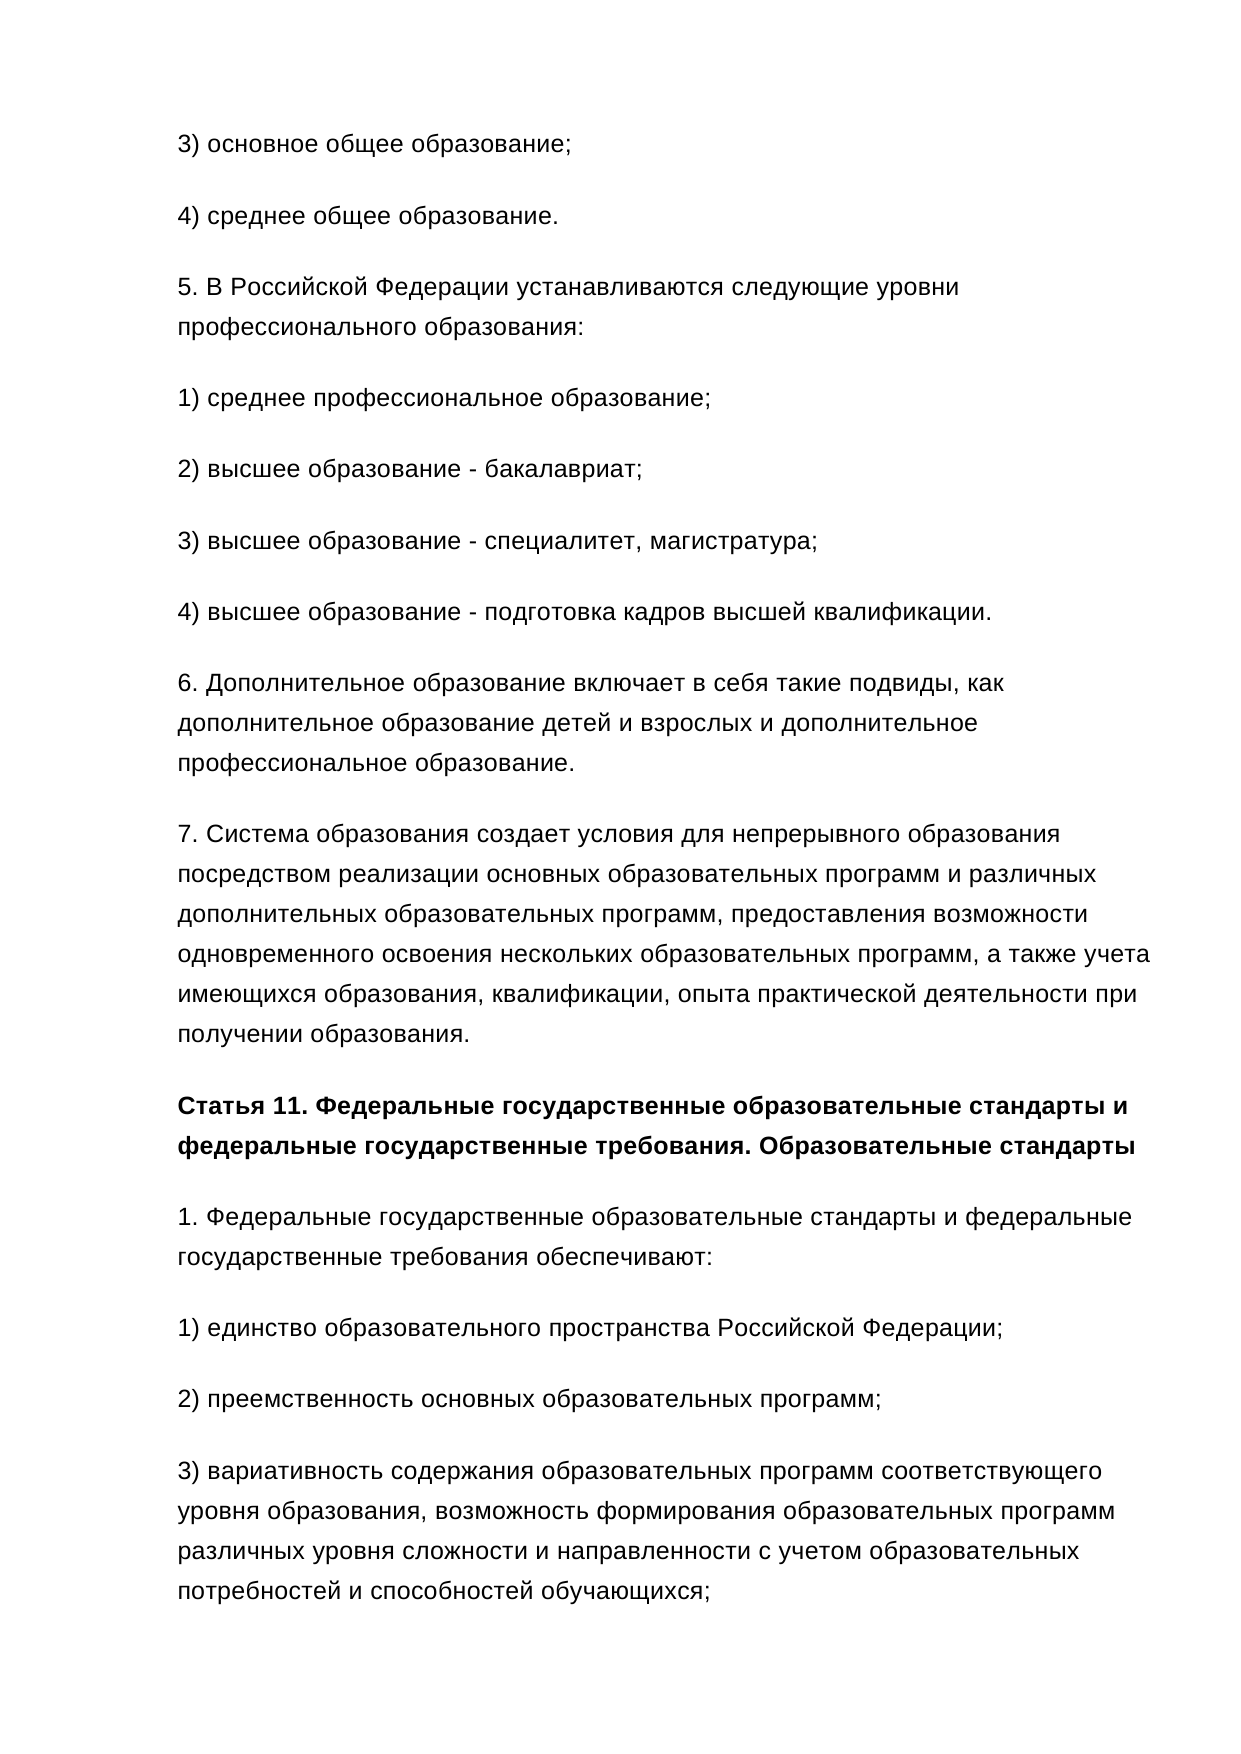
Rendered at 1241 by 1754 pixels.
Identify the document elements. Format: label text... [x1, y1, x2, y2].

text 7. Система образования создает условия для непрерывного образования посредством реализации основных образовательных программ и различных дополнительных образовательных программ, предоставления возможности одновременного освоения нескольких образовательных программ, а также учета имеющихся образования, квалификации, опыта практической деятельности при получении образования. [177, 808, 1152, 1048]
text 1) единство образовательного пространства Российской Федерации; [177, 1302, 1152, 1342]
text 4) среднее общее образование. [177, 189, 1152, 229]
text 1) среднее профессиональное образование; [177, 372, 1152, 412]
text 2) преемственность основных образовательных программ; [177, 1373, 1152, 1413]
text 4) высшее образование - подготовка кадров высшей квалификации. [177, 586, 1152, 626]
text 3) вариативность содержания образовательных программ соответствующего уровня образования, возможность формирования образовательных программ различных уровня сложности и направленности с учетом образовательных потребностей и способностей обучающихся; [177, 1444, 1152, 1604]
text 2) высшее образование - бакалавриат; [177, 443, 1152, 483]
text 1. Федеральные государственные образовательные стандарты и федеральные государственные требования обеспечивают: [177, 1191, 1152, 1271]
text Статья 11. Федеральные государственные образовательные стандарты и федеральные государственные требования. Образовательные стандарты [177, 1079, 1152, 1159]
text 3) высшее образование - специалитет, магистратура; [177, 514, 1152, 554]
text 5. В Российской Федерации устанавливаются следующие уровни профессионального образования: [177, 261, 1152, 341]
text 3) основное общее образование; [177, 118, 1152, 158]
text 6. Дополнительное образование включает в себя такие подвиды, как дополнительное образование детей и взрослых и дополнительное профессиональное образование. [177, 657, 1152, 777]
